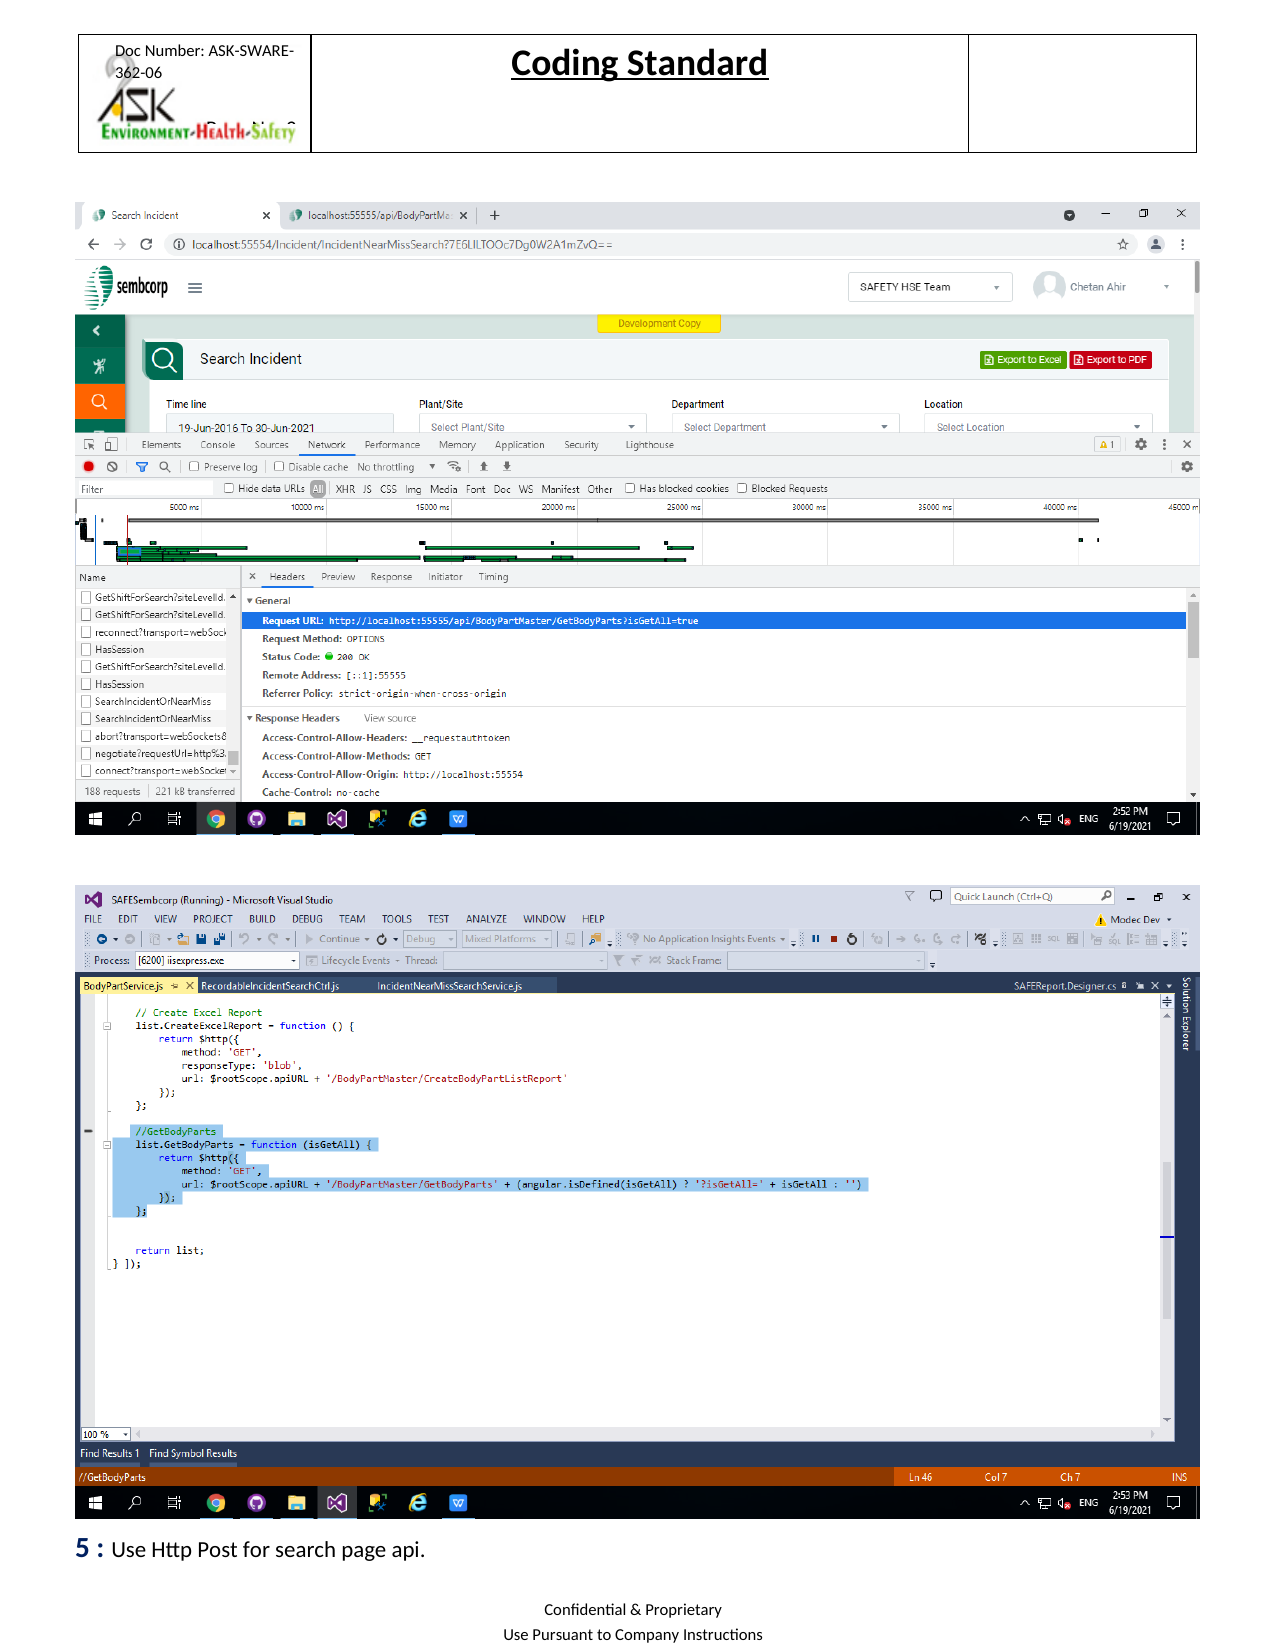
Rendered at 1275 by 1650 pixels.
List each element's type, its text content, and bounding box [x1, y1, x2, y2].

text 5 : Use Http Post for search page api. [75, 1529, 1191, 1565]
picture [90, 42, 304, 146]
picture [75, 202, 1200, 835]
picture [75, 885, 1200, 1519]
